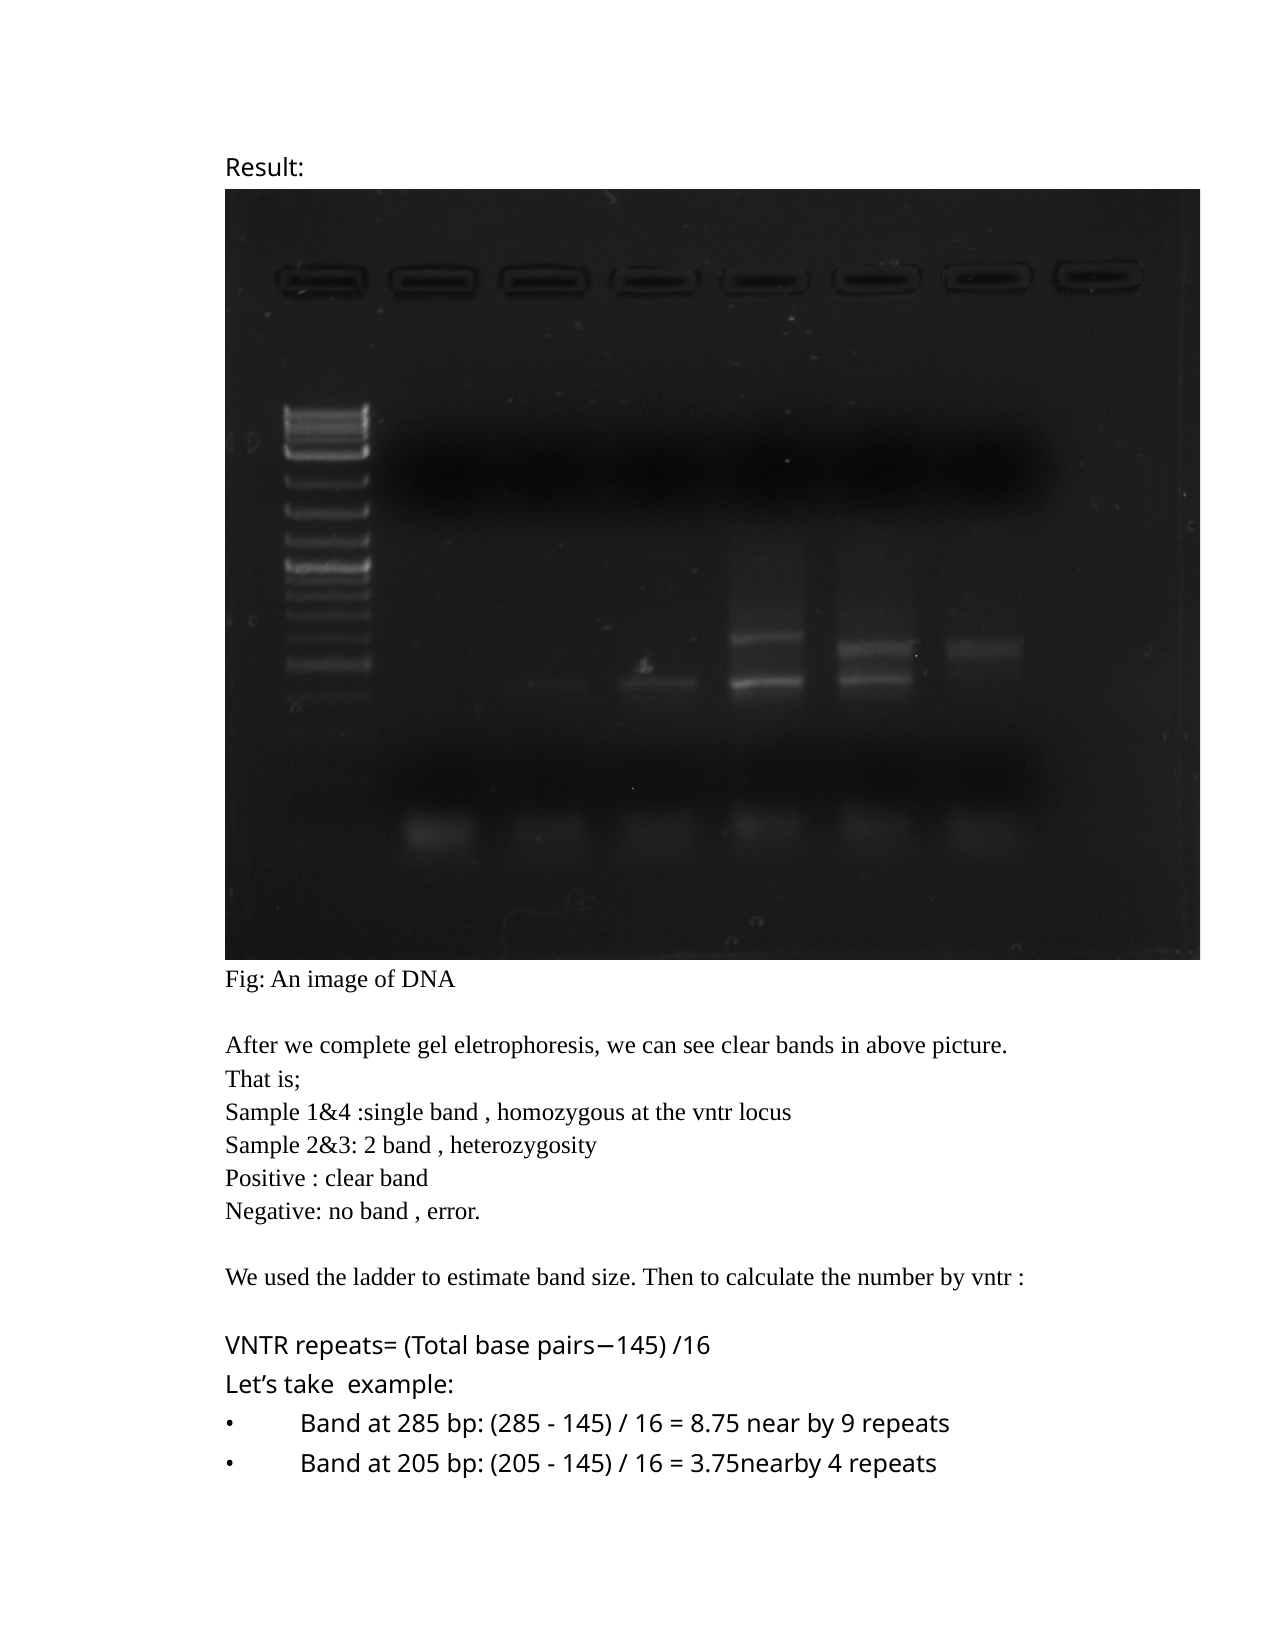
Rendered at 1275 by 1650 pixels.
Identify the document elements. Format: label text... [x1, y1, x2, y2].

list • Band at 285 bp: (285 - 145) / 16 = 8.75 near by 9 repeats [225, 1406, 1125, 1440]
list VNTR repeats= (Total base pairs−145) /16 [225, 1328, 1125, 1362]
list Negative: no band , error. [225, 1196, 1125, 1224]
list After we complete gel eletrophoresis, we can see clear bands in above picture. [225, 1031, 1125, 1059]
list Positive : clear band [225, 1163, 1125, 1191]
list We used the ladder to estimate band size. Then to calculate the number by vntr : [225, 1262, 1125, 1291]
list Sample 2&3: 2 band , heterozygosity [225, 1130, 1125, 1158]
list Result: [225, 150, 1125, 189]
list Let’s take example: [225, 1367, 1125, 1401]
list Fig: An image of DNA [225, 964, 1125, 993]
list That is; [225, 1064, 1125, 1092]
list Sample 1&4 :single band , homozygous at the vntr locus [225, 1097, 1125, 1125]
list • Band at 205 bp: (205 - 145) / 16 = 3.75nearby 4 repeats [225, 1445, 1125, 1479]
picture [225, 189, 1200, 960]
